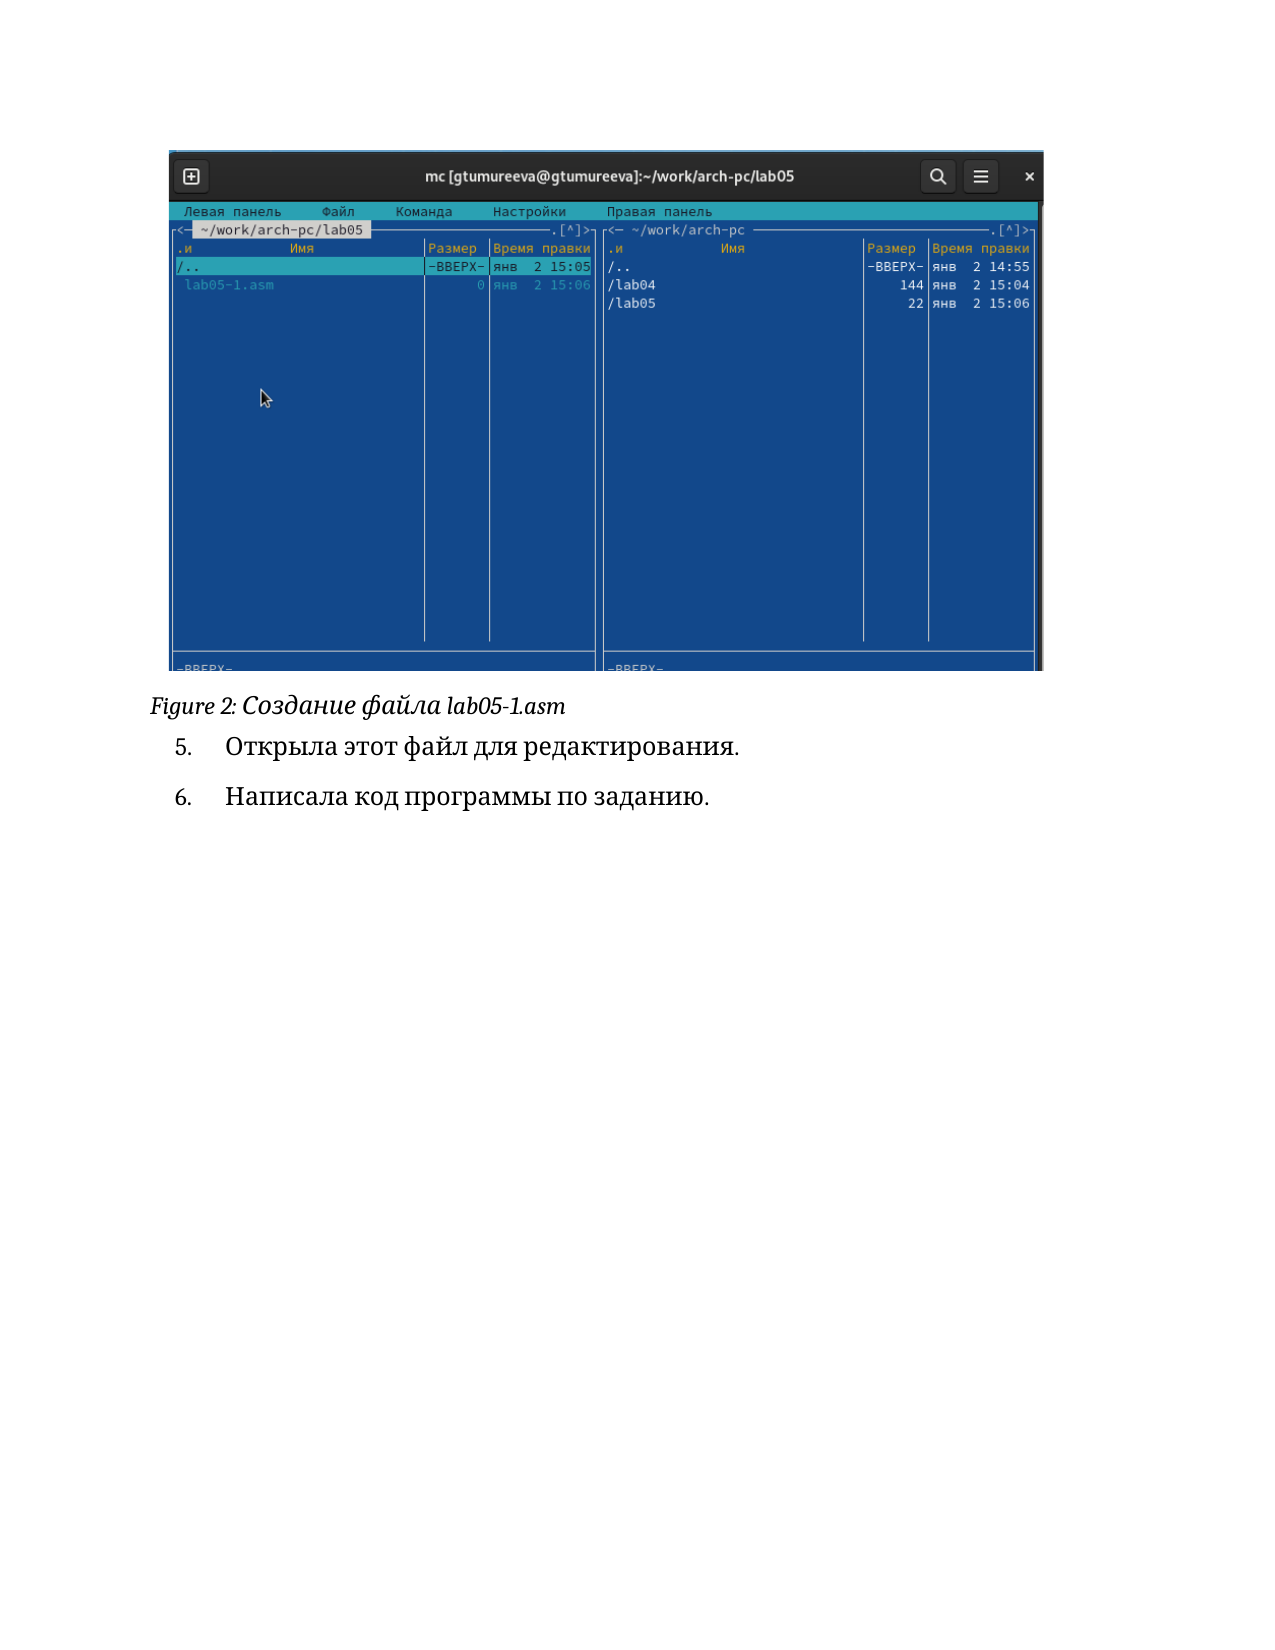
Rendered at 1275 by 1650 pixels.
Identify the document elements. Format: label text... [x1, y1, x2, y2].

list Открыла этот файл для редактирования. [175, 733, 1125, 762]
text Figure 2: Создание файла lab05-1.asm [150, 692, 1125, 720]
picture [168, 150, 1044, 671]
list Написала код программы по заданию. [175, 782, 1125, 811]
